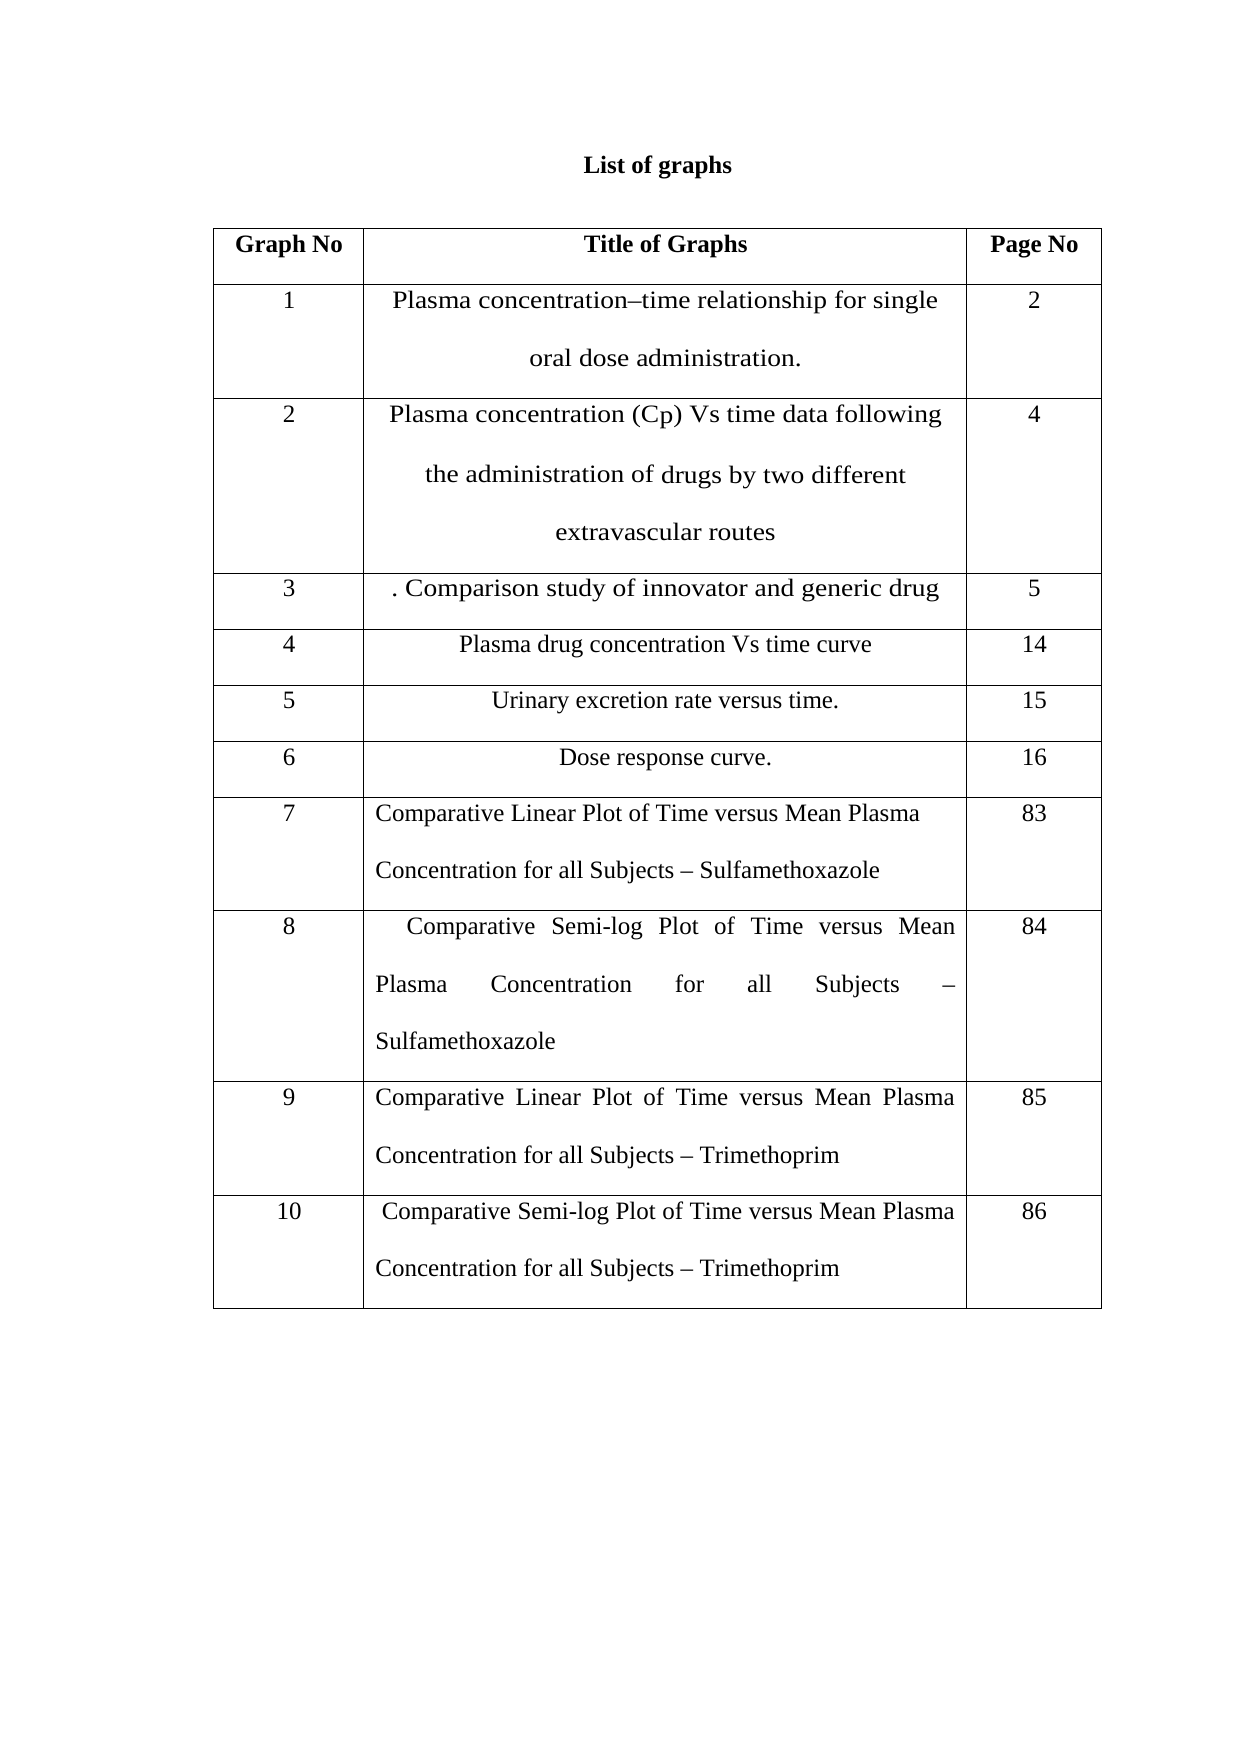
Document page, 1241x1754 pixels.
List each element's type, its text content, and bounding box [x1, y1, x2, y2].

table_cell Plasma concentration (Cp) Vs time data following the administration of drugs by two different extravascular routes [364, 399, 966, 572]
table_cell 85 [967, 1082, 1101, 1195]
table_cell 4 [967, 399, 1101, 572]
table_cell 5 [967, 574, 1101, 628]
table_cell 5 [214, 686, 363, 741]
table_cell 1 [214, 285, 363, 398]
table_cell 10 [214, 1196, 363, 1308]
table_cell Comparative Semi-log Plot of Time versus Mean Plasma Concentration for all Subjects – Trimethoprim [364, 1196, 966, 1308]
table_cell 84 [967, 911, 1101, 1081]
table_cell Urinary excretion rate versus time. [364, 686, 966, 741]
table_cell Plasma concentration–time relationship for single oral dose administration. [364, 285, 966, 398]
table_cell 2 [214, 399, 363, 572]
table_cell 83 [967, 798, 1101, 910]
table_cell . Comparison study of innovator and generic drug [364, 574, 966, 628]
table_cell Dose response curve. [364, 742, 966, 797]
table_cell 2 [967, 285, 1101, 398]
table_header Page No [967, 229, 1101, 284]
table_cell 6 [214, 742, 363, 797]
table_cell 7 [214, 798, 363, 910]
table_cell 15 [967, 686, 1101, 741]
table_header Title of Graphs [364, 229, 966, 284]
table_cell 9 [214, 1082, 363, 1195]
table_cell 86 [967, 1196, 1101, 1308]
table_cell Comparative Semi-log Plot of Time versus Mean Plasma Concentration for all Subjects – Sulfamethoxazole [364, 911, 966, 1081]
table_cell Comparative Linear Plot of Time versus Mean Plasma Concentration for all Subjects – Trimethoprim [364, 1082, 966, 1195]
table_cell 4 [214, 630, 363, 684]
table_cell Plasma drug concentration Vs time curve [364, 630, 966, 684]
table_cell Comparative Linear Plot of Time versus Mean Plasma Concentration for all Subjects – Sulfamethoxazole [364, 798, 966, 910]
table_cell 16 [967, 742, 1101, 797]
text List of graphs [225, 150, 1090, 179]
table_cell 3 [214, 574, 363, 628]
table_header Graph No [214, 229, 363, 284]
table_cell 8 [214, 911, 363, 1081]
table_cell 14 [967, 630, 1101, 684]
